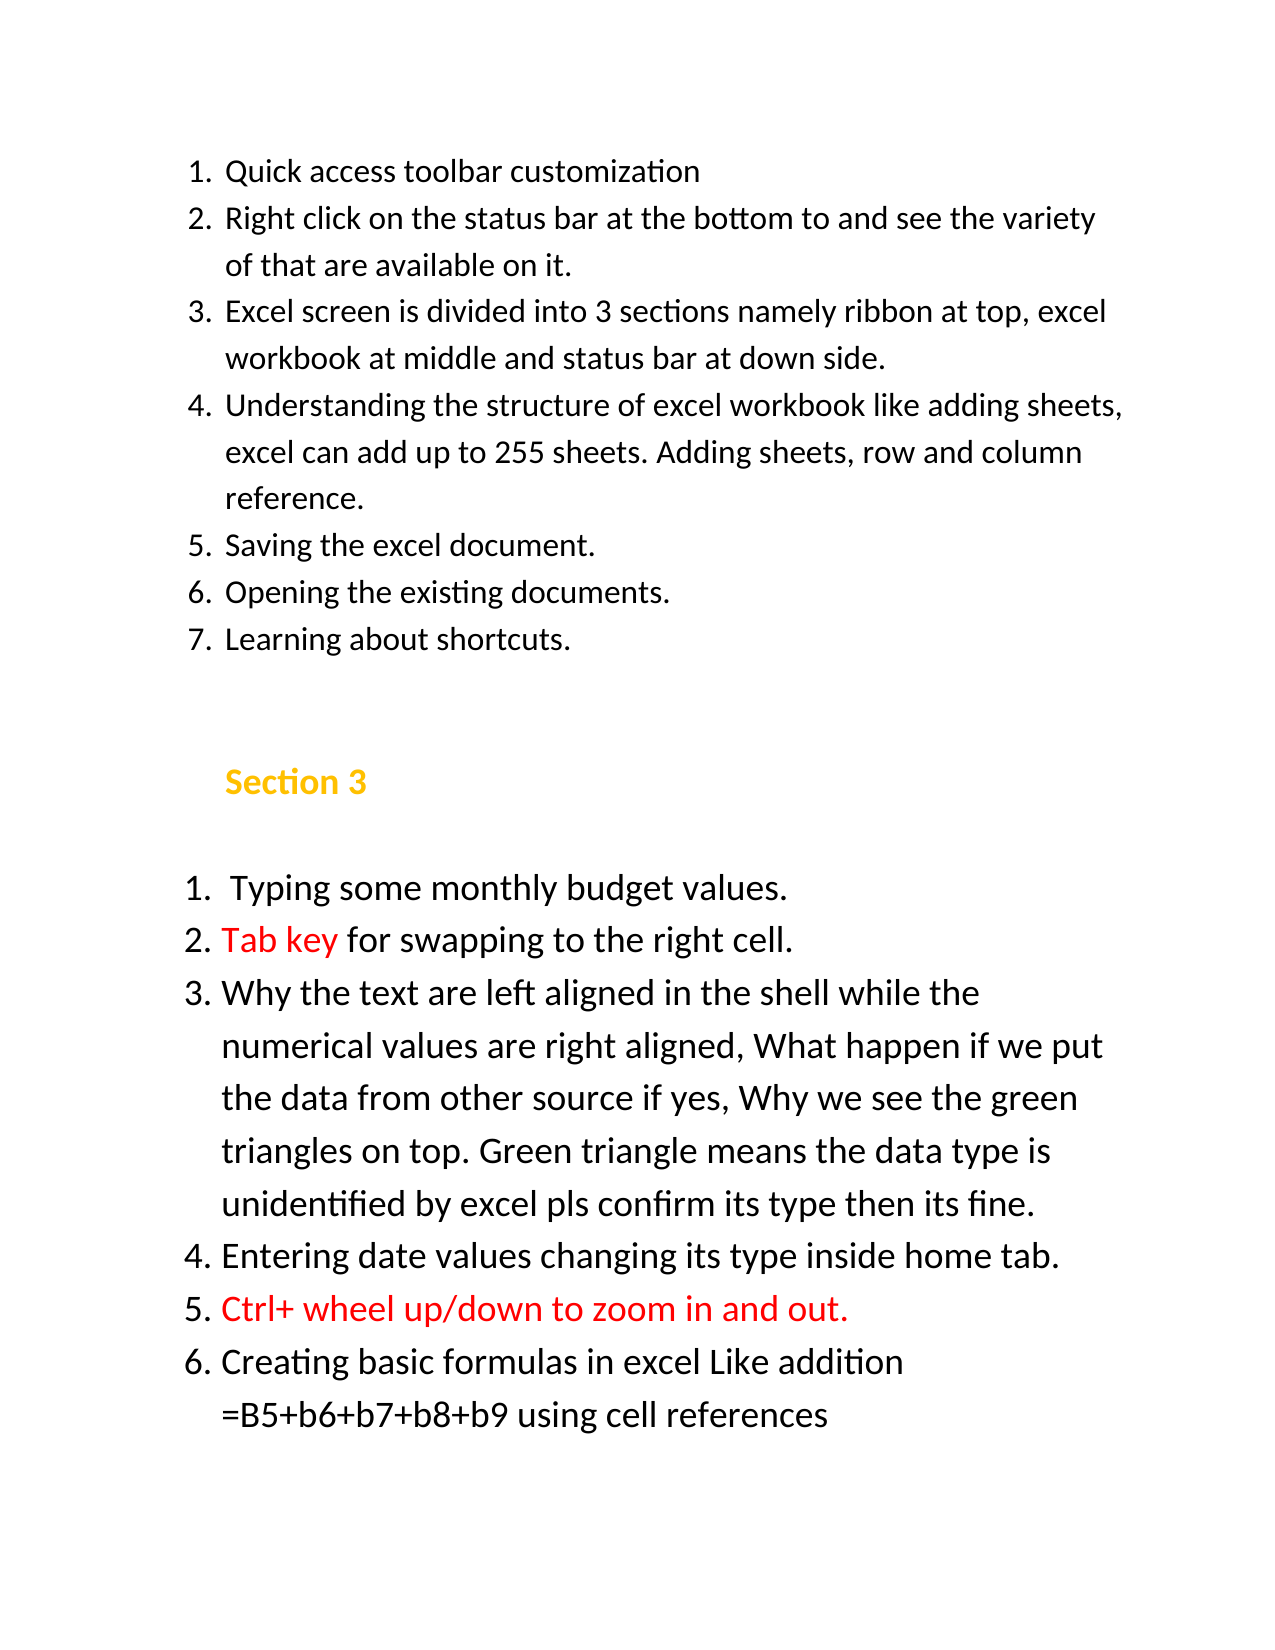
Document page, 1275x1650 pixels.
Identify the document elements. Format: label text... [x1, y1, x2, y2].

list Creating basic formulas in excel Like addition =B5+b6+b7+b8+b9 using cell references [184, 1338, 1125, 1436]
list Understanding the structure of excel workbook like adding sheets, excel can add up to 255 sheets. Adding sheets, row and column reference. [187, 384, 1125, 518]
list Why the text are left aligned in the shell while the numerical values are right aligned, What happen if we put the data from other source if yes, Why we see the green triangles on top. Green triangle means the data type is unidentified by excel pls confirm its type then its fine. [184, 969, 1125, 1226]
list Ctrl+ wheel up/down to zoom in and out. [184, 1285, 1125, 1331]
list Quick access toolbar customization [187, 150, 1125, 191]
list Entering date values changing its type inside home tab. [184, 1232, 1125, 1278]
list Right click on the status bar at the bottom to and see the variety of that are available on it. [187, 197, 1125, 284]
list Opening the existing documents. [187, 571, 1125, 612]
list Saving the excel document. [187, 524, 1125, 565]
list Typing some monthly budget values. [184, 863, 1125, 909]
list Section 3 [225, 758, 1125, 804]
list Excel screen is divided into 3 sections namely ribbon at top, excel workbook at middle and status bar at down side. [187, 290, 1125, 378]
list Learning about shortcuts. [187, 618, 1125, 658]
list Tab key for swapping to the right cell. [184, 916, 1125, 962]
